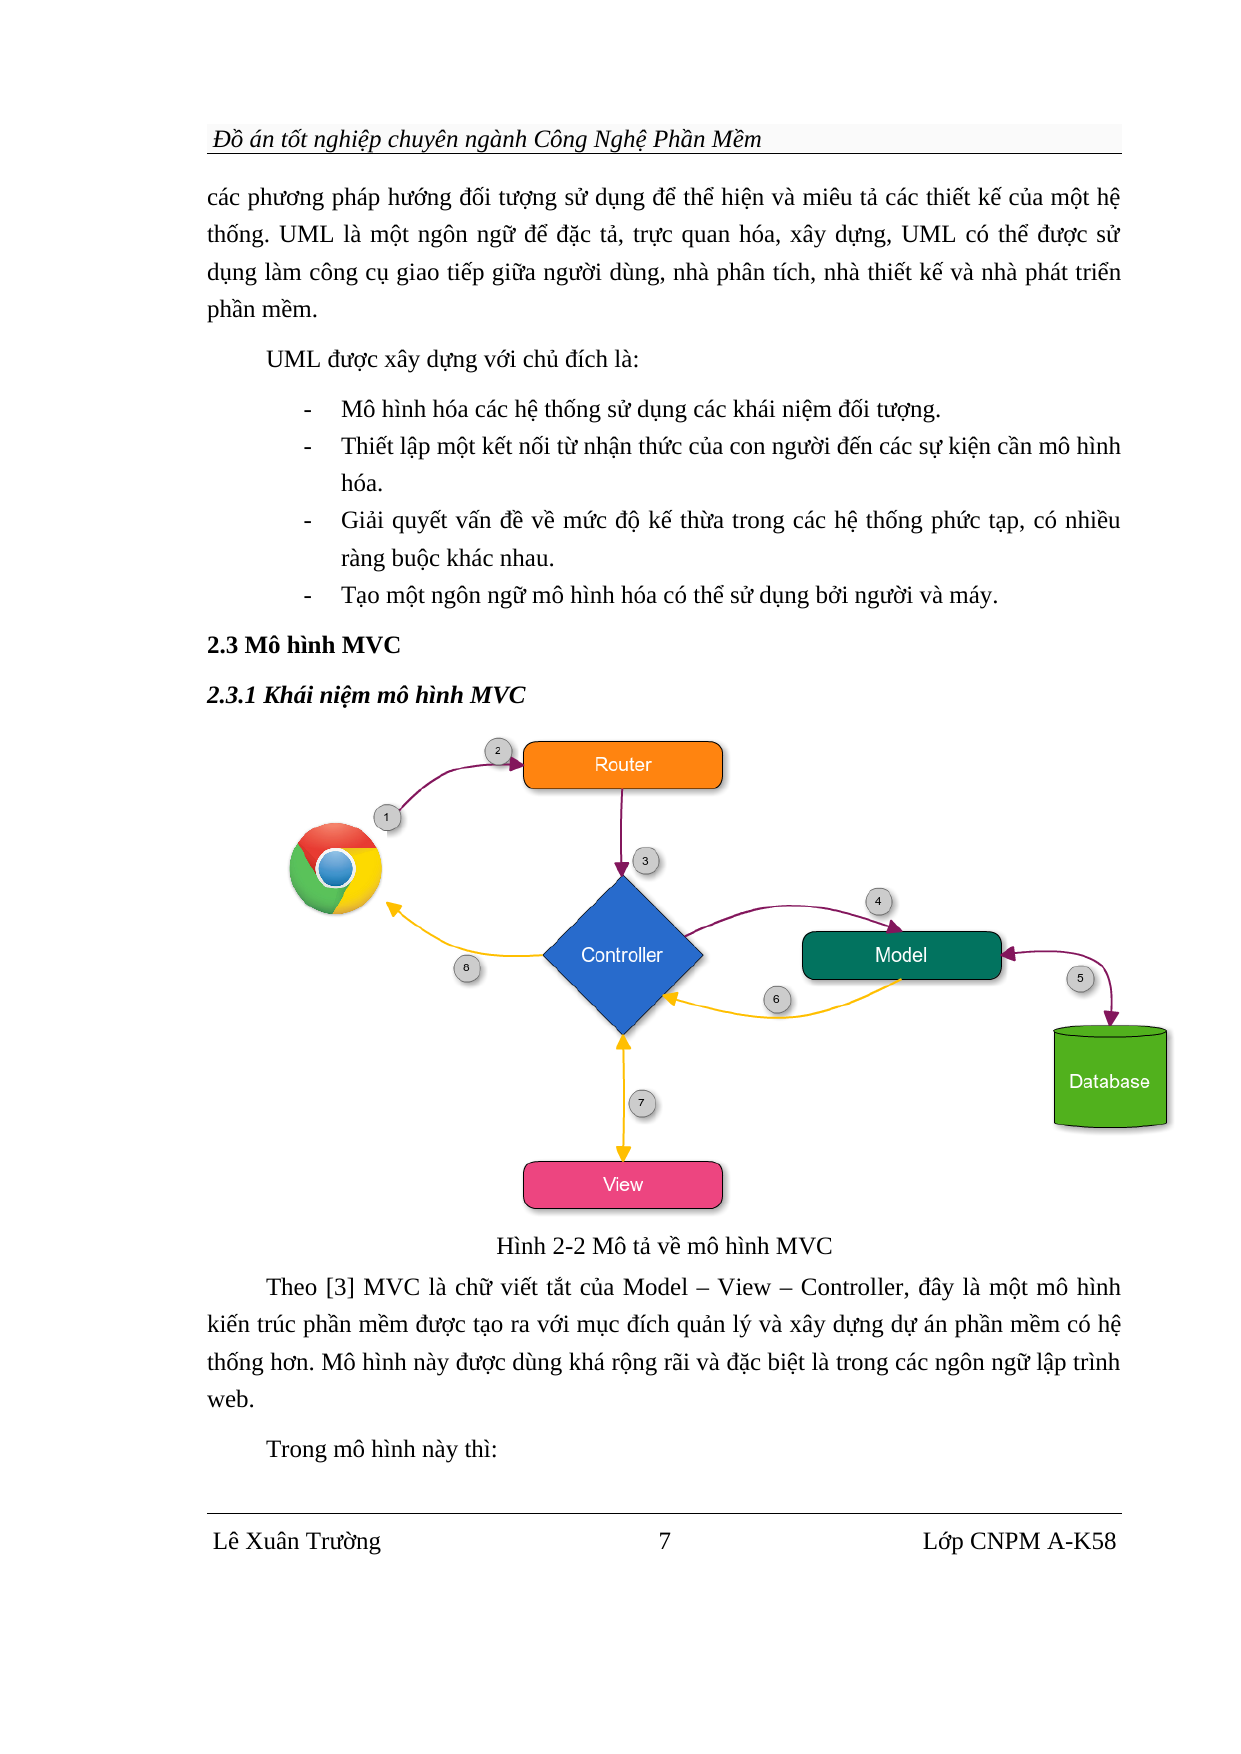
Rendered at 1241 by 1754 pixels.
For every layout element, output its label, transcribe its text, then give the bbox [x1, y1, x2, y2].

text Trong mô hình này thì: [207, 1434, 1122, 1462]
text Theo MVC là chữ viết tắt của Model – View – Controller, đây là một mô hình kiến trúc phần mềm được tạo ra với mục đích quản lý và xây dựng dự án phần mềm có hệ thống hơn. Mô hình này được dùng khá rộng rãi và đặc biệt là trong các ngôn ngữ lập trình web. [207, 1272, 1122, 1413]
list Giải quyết vấn đề về mức độ kế thừa trong các hệ thống phức tạp, có nhiều ràng buộc khác nhau. [303, 506, 1122, 572]
list Tạo một ngôn ngữ mô hình hóa có thể sử dụng bởi người và máy. [303, 580, 1122, 609]
list Thiết lập một kết nối từ nhận thức của con người đến các sự kiện cần mô hình hóa. [303, 431, 1122, 497]
subtitle Khái niệm mô hình MVC [207, 680, 1122, 708]
picture [265, 729, 1182, 1223]
subtitle Mô hình MVC [207, 630, 1122, 659]
text UML được xây dựng với chủ đích là: [207, 344, 1122, 373]
list Mô hình hóa các hệ thống sử dụng các khái niệm đối tượng. [303, 394, 1122, 422]
